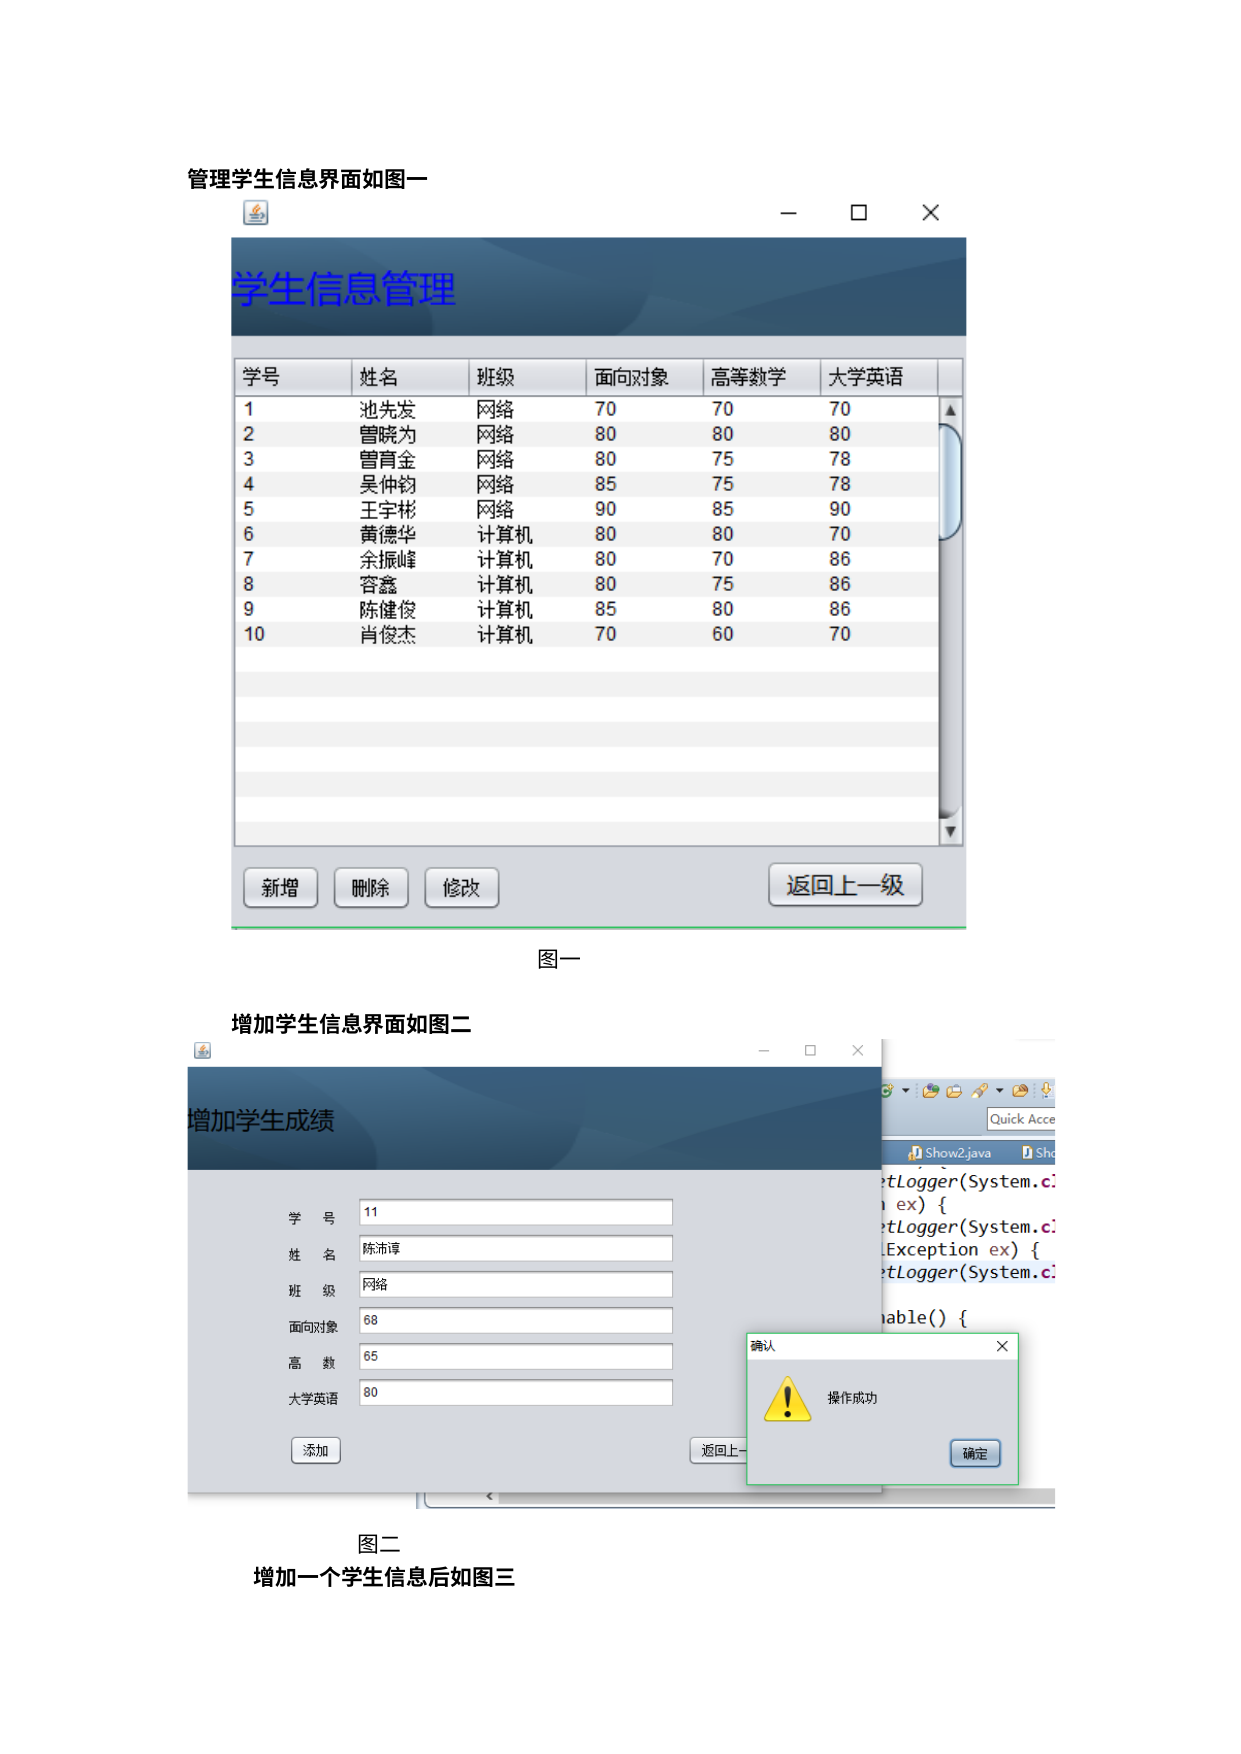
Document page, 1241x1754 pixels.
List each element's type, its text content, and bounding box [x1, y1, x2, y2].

picture [231, 194, 967, 930]
picture [187, 1039, 1055, 1509]
text 图一 [187, 942, 1053, 974]
text 增加学生信息界面如图二 [187, 1007, 1053, 1039]
text 管理学生信息界面如图一 [187, 162, 1053, 194]
text 图二 [187, 1527, 1053, 1559]
text 增加一个学生信息后如图三 [187, 1559, 1053, 1592]
